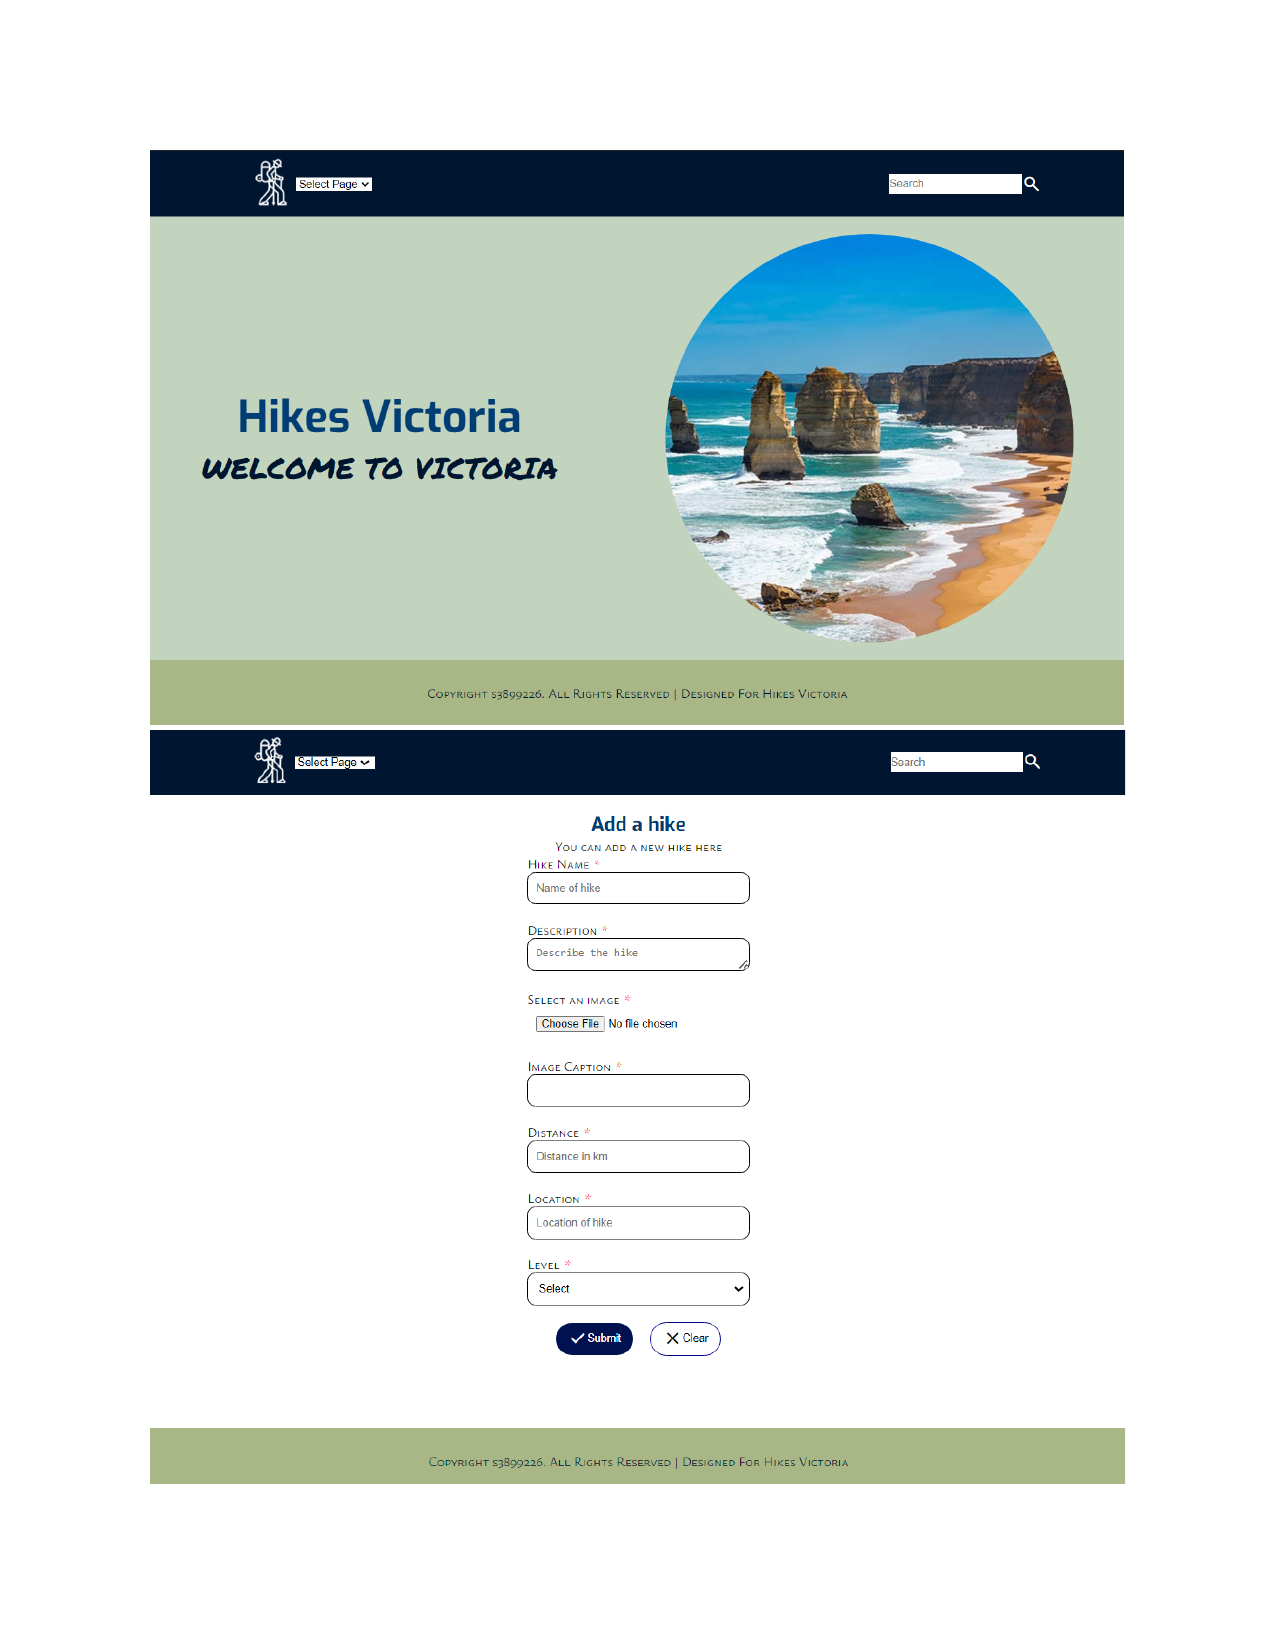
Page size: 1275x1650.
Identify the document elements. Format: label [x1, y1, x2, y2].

picture [150, 150, 1124, 725]
picture [150, 730, 1125, 1484]
